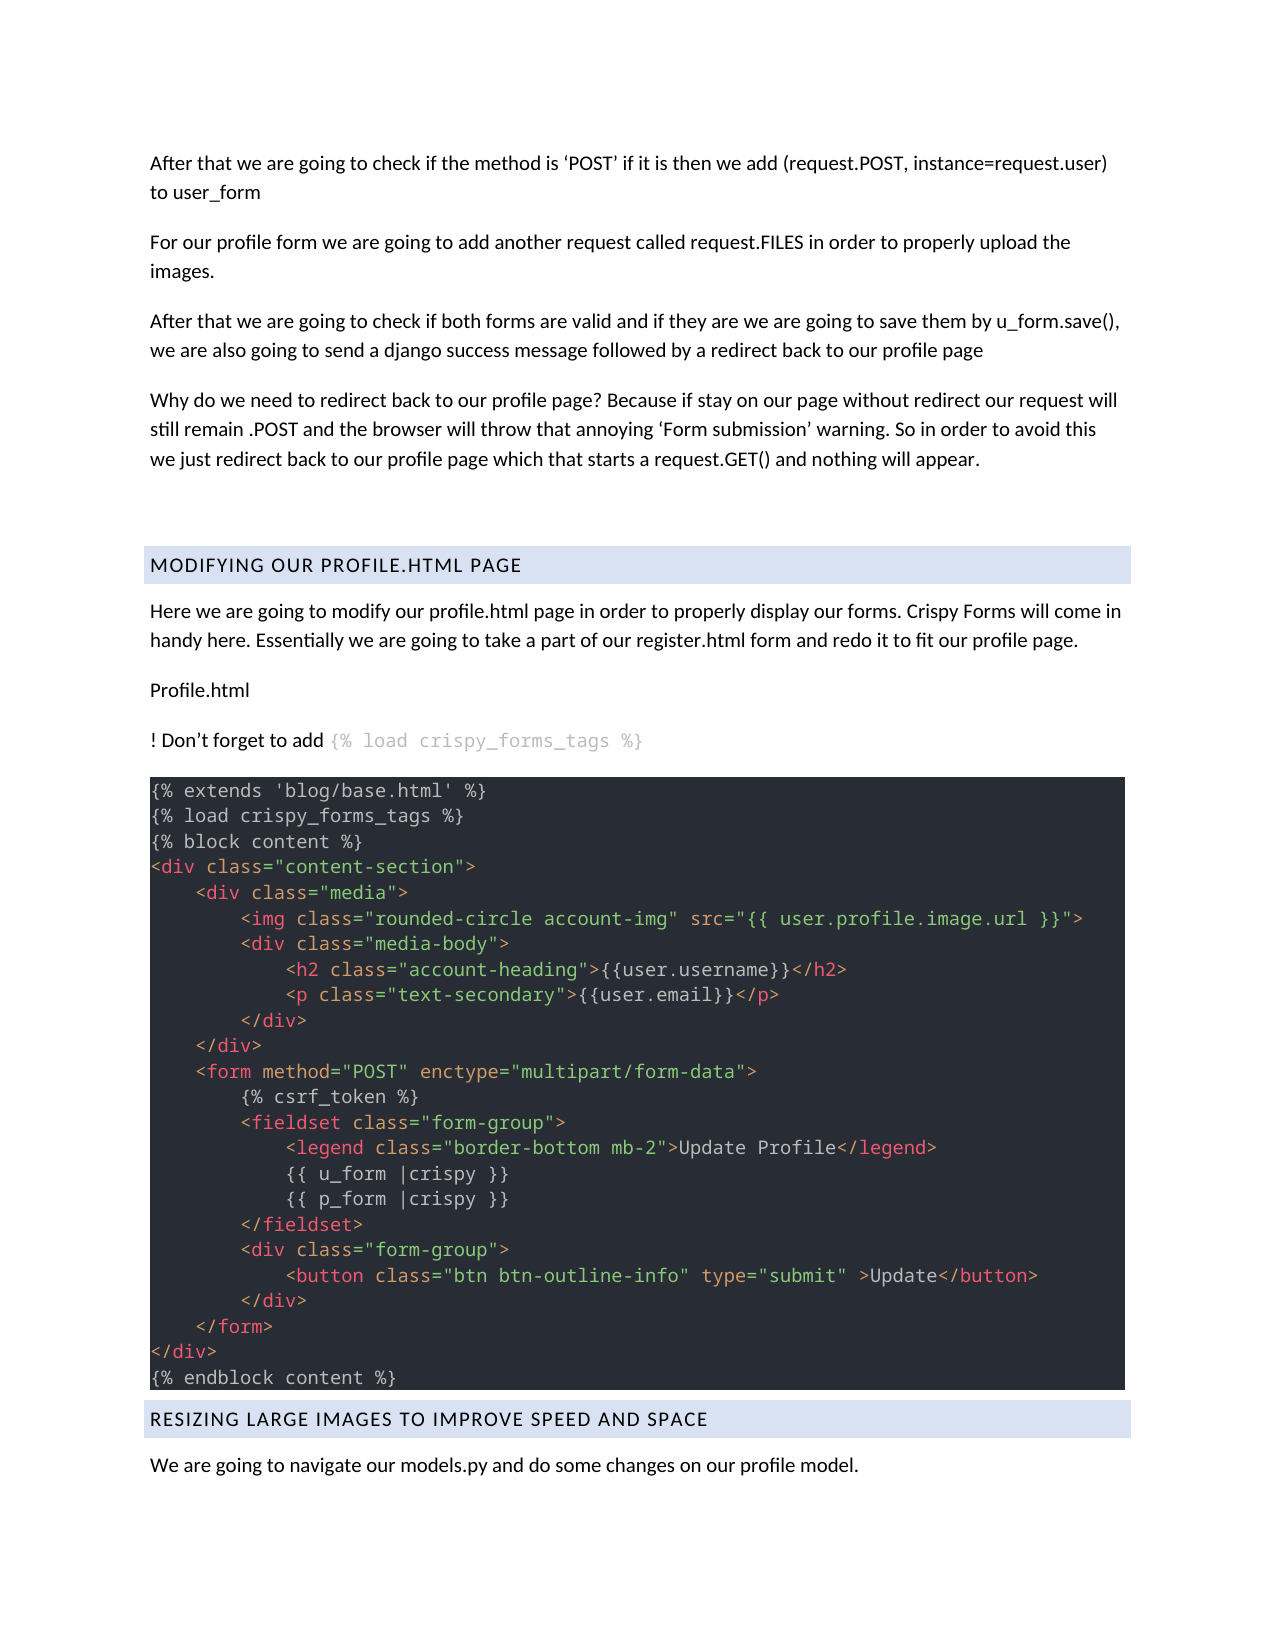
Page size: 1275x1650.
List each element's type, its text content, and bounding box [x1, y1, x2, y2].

text ! Don’t forget to add {% load crispy_forms_tags %} [150, 727, 1125, 753]
text After that we are going to check if both forms are valid and if they are we are going to save them by u_form.save(), we are also going to send a django success message followed by a redirect back to our profile page [150, 308, 1125, 363]
text We are going to navigate our models.py and do some changes on our profile model. [150, 1452, 1125, 1478]
subtitle Modifying our profile.html page [150, 552, 1125, 577]
text {% extends 'blog/base.html' %} {% load crispy_forms_tags %} {% block content %} <div class="content-section"> <div class="media"> <img class="rounded-circle account-img" src="{{ user.profile.image.url }}"> <div class="media-body"> <h2 class="account-heading">{{user.username}}</h2> <p class="text-secondary">{{user.email}}</p> </div> </div> <form method="POST" enctype="multipart/form-data"> {% csrf_token %} <fieldset class="form-group"> <legend class="border-bottom mb-2">Update Profile</legend> {{ u_form |crispy }} {{ p_form |crispy }} </fieldset> <div class="form-group"> <button class="btn btn-outline-info" type="submit" >Update</button> </div> </form> </div> {% endblock content %} [150, 777, 1125, 1390]
text Here we are going to modify our profile.html page in order to properly display our forms. Crispy Forms will come in handy here. Essentially we are going to take a part of our register.html form and redo it to fit our profile page. [150, 598, 1125, 652]
text For our profile form we are going to add another request called request.FILES in order to properly upload the images. [150, 229, 1125, 284]
text Why do we need to redirect back to our profile page? Because if stay on our page without redirect our request will still remain .POST and the browser will throw that annoying ‘Form submission’ warning. So in order to avoid this we just redirect back to our profile page which that starts a request.GET() and nothing will appear. [150, 387, 1125, 471]
text After that we are going to check if the method is ‘POST’ if it is then we add (request.POST, instance=request.user) to user_form [150, 150, 1125, 204]
text Profile.html [150, 677, 1125, 702]
subtitle Resizing large images to improve speed and space [150, 1406, 1125, 1432]
